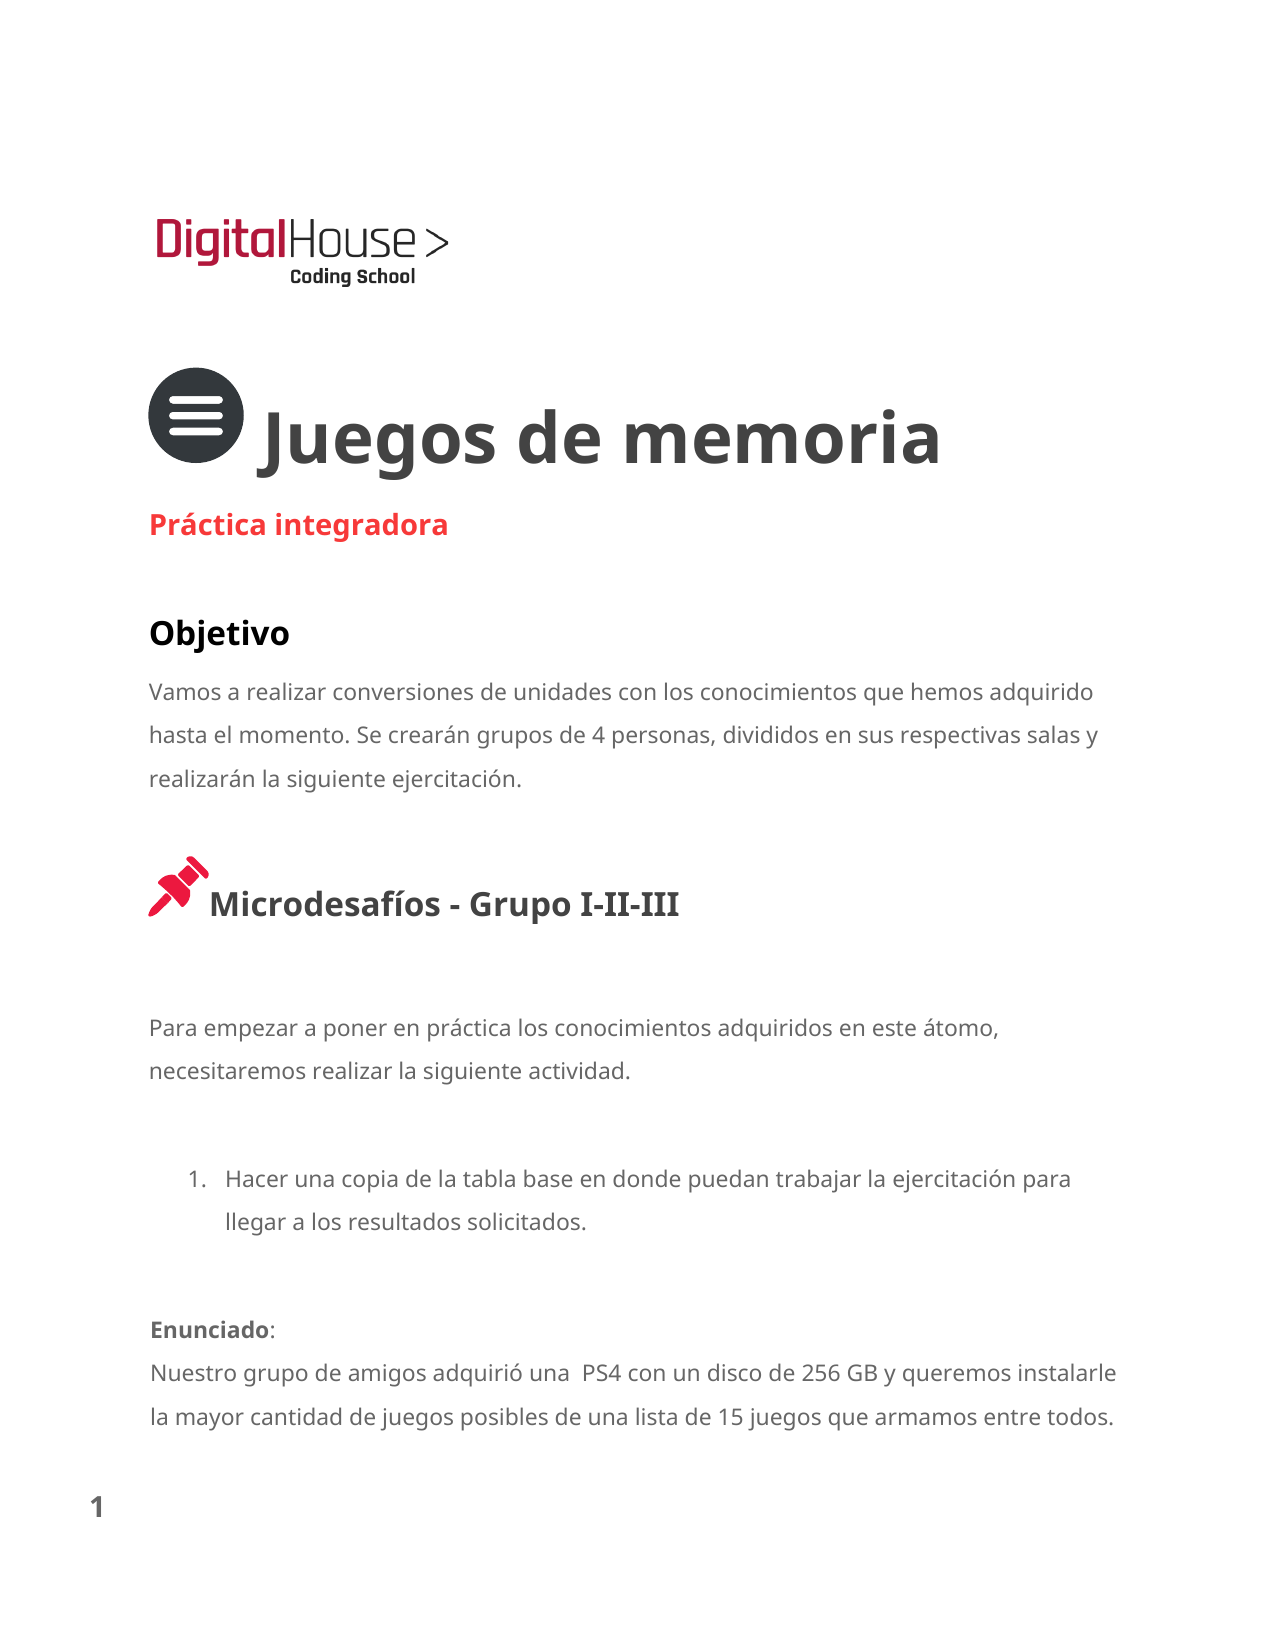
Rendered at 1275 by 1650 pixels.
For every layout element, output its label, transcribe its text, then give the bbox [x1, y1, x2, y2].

text Nuestro grupo de amigos adquirió una PS4 con un disco de 256 GB y queremos instalarle la mayor cantidad de juegos posibles de una lista de 15 juegos que armamos entre todos. [150, 1357, 1125, 1432]
text Vamos a realizar conversiones de unidades con los conocimientos que hemos adquirido hasta el momento. Se crearán grupos de 4 personas, divididos en sus respectivas salas y realizarán la siguiente ejercitación. [148, 676, 1125, 794]
title Juegos de memoria [148, 368, 1125, 484]
subtitle Microdesafíos - Grupo I-II-III [148, 856, 1125, 926]
list Hacer una copia de la tabla base en donde puedan trabajar la ejercitación para llegar a los resultados solicitados. [187, 1163, 1125, 1237]
text Para empezar a poner en práctica los conocimientos adquiridos en este átomo, necesitaremos realizar la siguiente actividad. [148, 1012, 1125, 1086]
subtitle Práctica integradora [148, 505, 1125, 544]
picture [148, 169, 523, 326]
subtitle Objetivo [148, 610, 1125, 655]
text Enunciado: [150, 1314, 1125, 1345]
